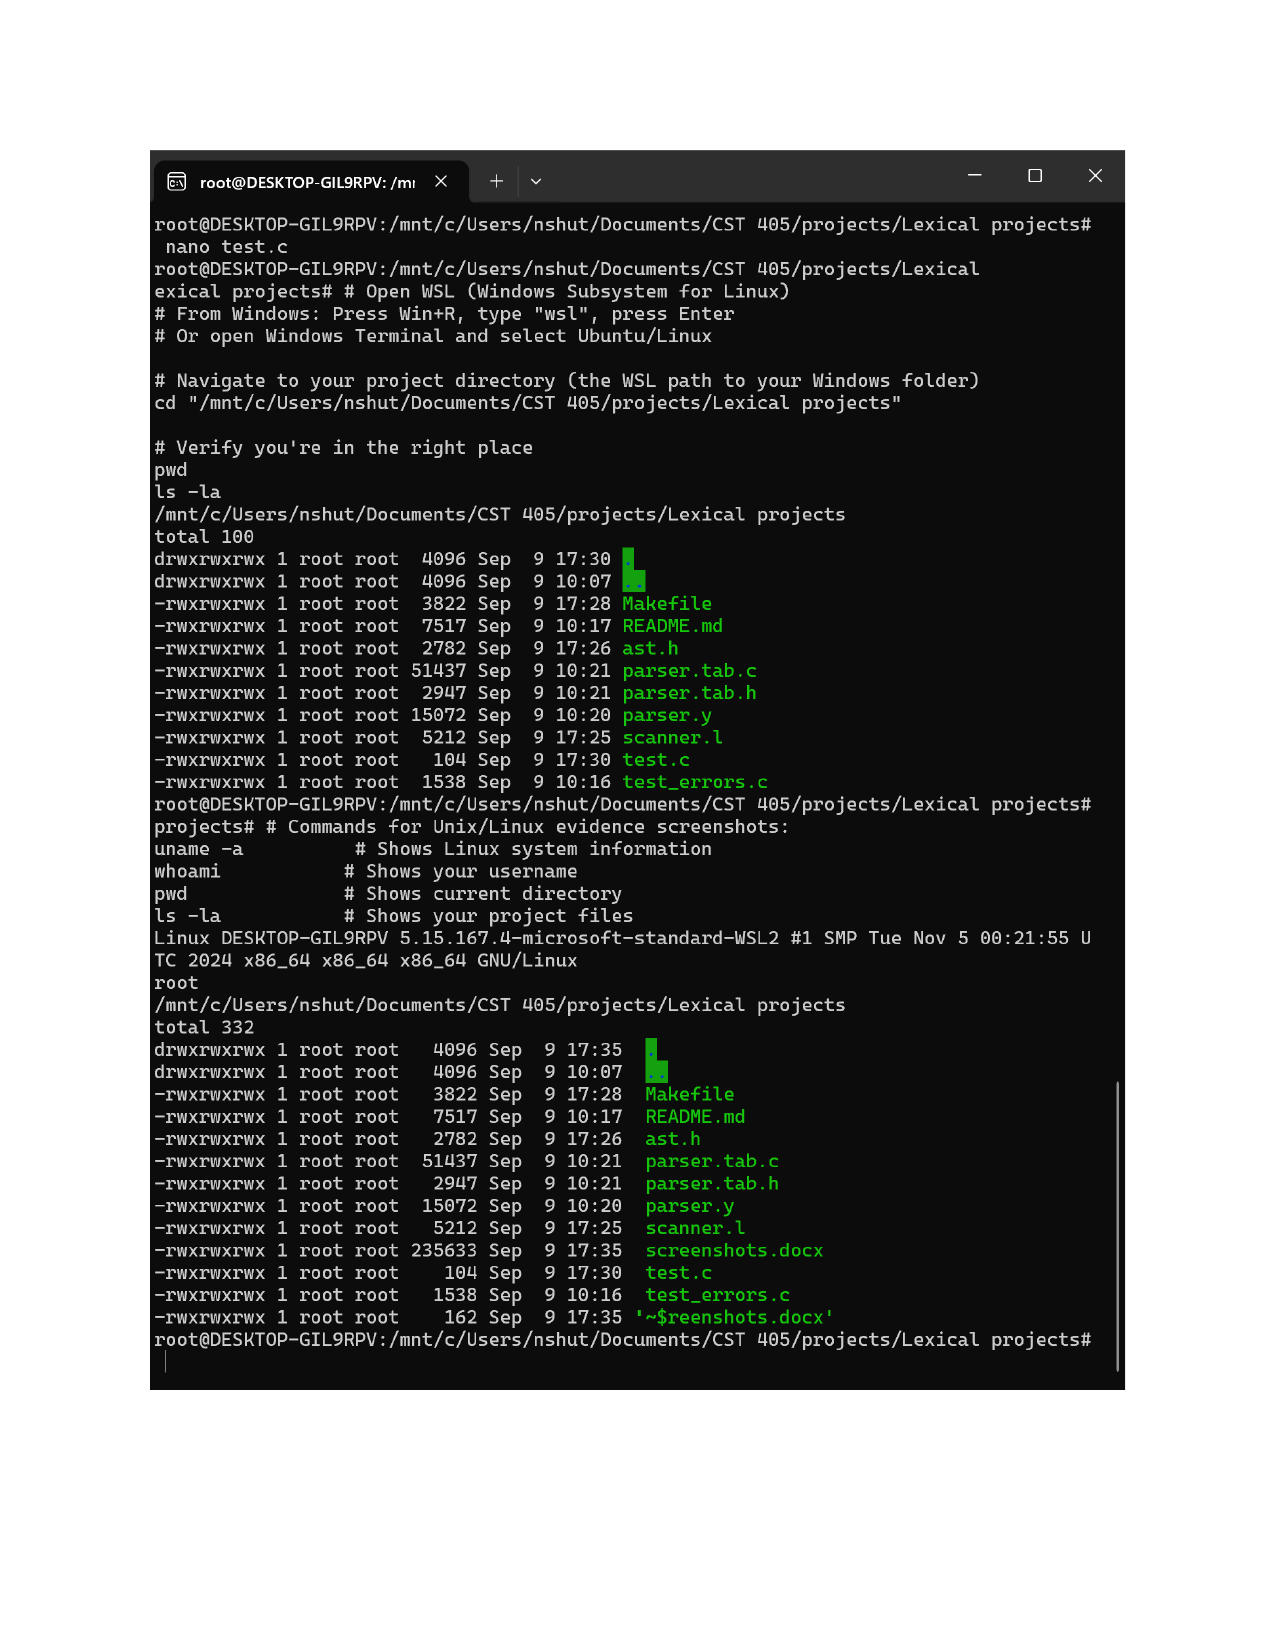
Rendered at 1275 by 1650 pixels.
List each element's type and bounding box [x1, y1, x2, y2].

picture [150, 150, 1125, 1390]
